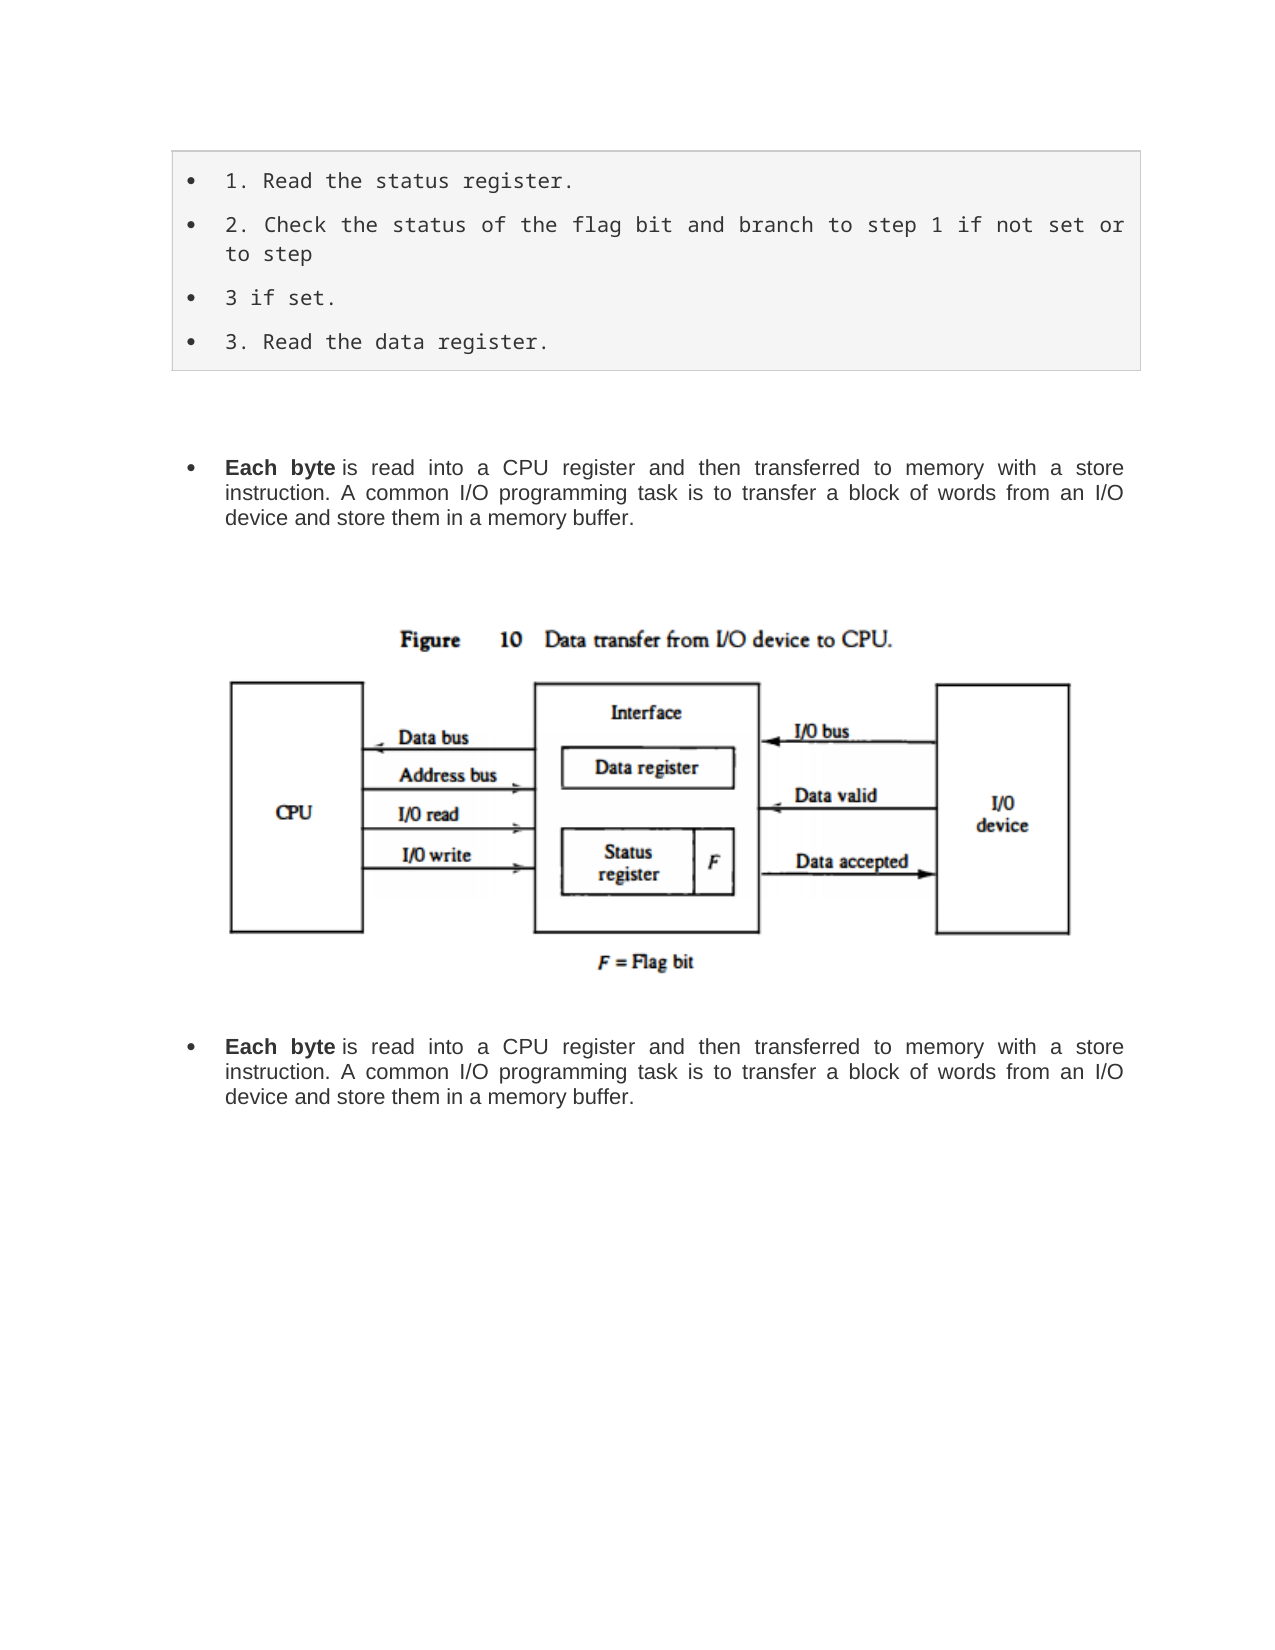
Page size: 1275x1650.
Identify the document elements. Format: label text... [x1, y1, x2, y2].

list Each byte is read into a CPU register and then transferred to memory with a store instruction. A common I/O programming task is to transfer a block of words from an I/O device and store them in a memory buffer. [187, 1034, 1125, 1109]
list 2. Check the status of the flag bit and branch to step 1 if not set or to step [173, 194, 1140, 267]
list Each byte is read into a CPU register and then transferred to memory with a store instruction. A common I/O programming task is to transfer a block of words from an I/O device and store them in a memory buffer. [187, 455, 1125, 531]
list 3. Read the data register. [173, 311, 1140, 370]
picture [225, 627, 1078, 978]
list 3 if set. [173, 267, 1140, 311]
list 1. Read the status register. [173, 152, 1140, 194]
